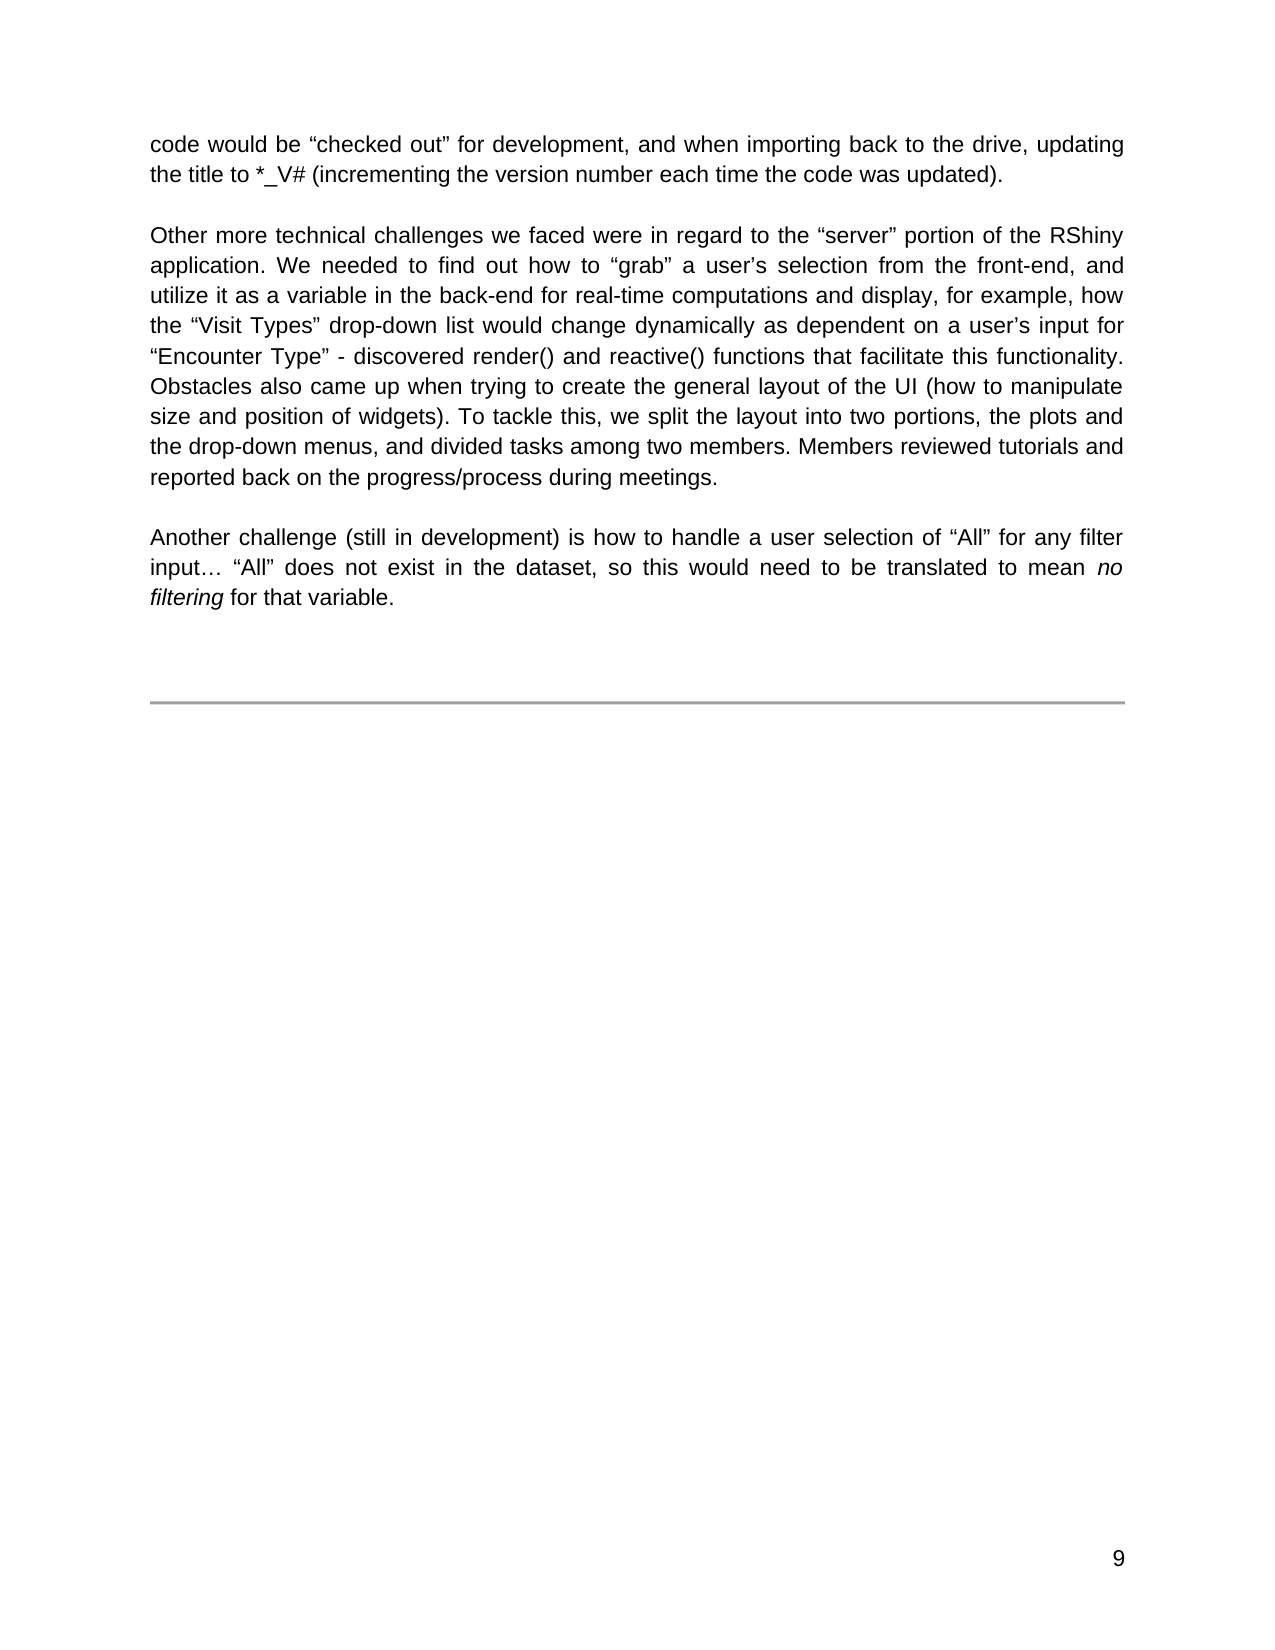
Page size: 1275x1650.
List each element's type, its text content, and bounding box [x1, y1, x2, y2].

text Other more technical challenges we faced were in regard to the “server” portion of the RShiny application. We needed to find out how to “grab” a user’s selection from the front-end, and utilize it as a variable in the back-end for real-time computations and display, for example, how the “Visit Types” drop-down list would change dynamically as dependent on a user’s input for “Encounter Type” - discovered render() and reactive() functions that facilitate this functionality. Obstacles also came up when trying to create the general layout of the UI (how to manipulate size and position of widgets). To tackle this, we split the layout into two portions, the plots and the drop-down menus, and divided tasks among two members. Members reviewed tutorials and reported back on the progress/process during meetings. [150, 222, 1125, 490]
text Another challenge (still in development) is how to handle a user selection of “All” for any filter input… “All” does not exist in the dataset, so this would need to be translated to mean no filtering for that variable. [150, 524, 1125, 611]
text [150, 131, 1125, 188]
